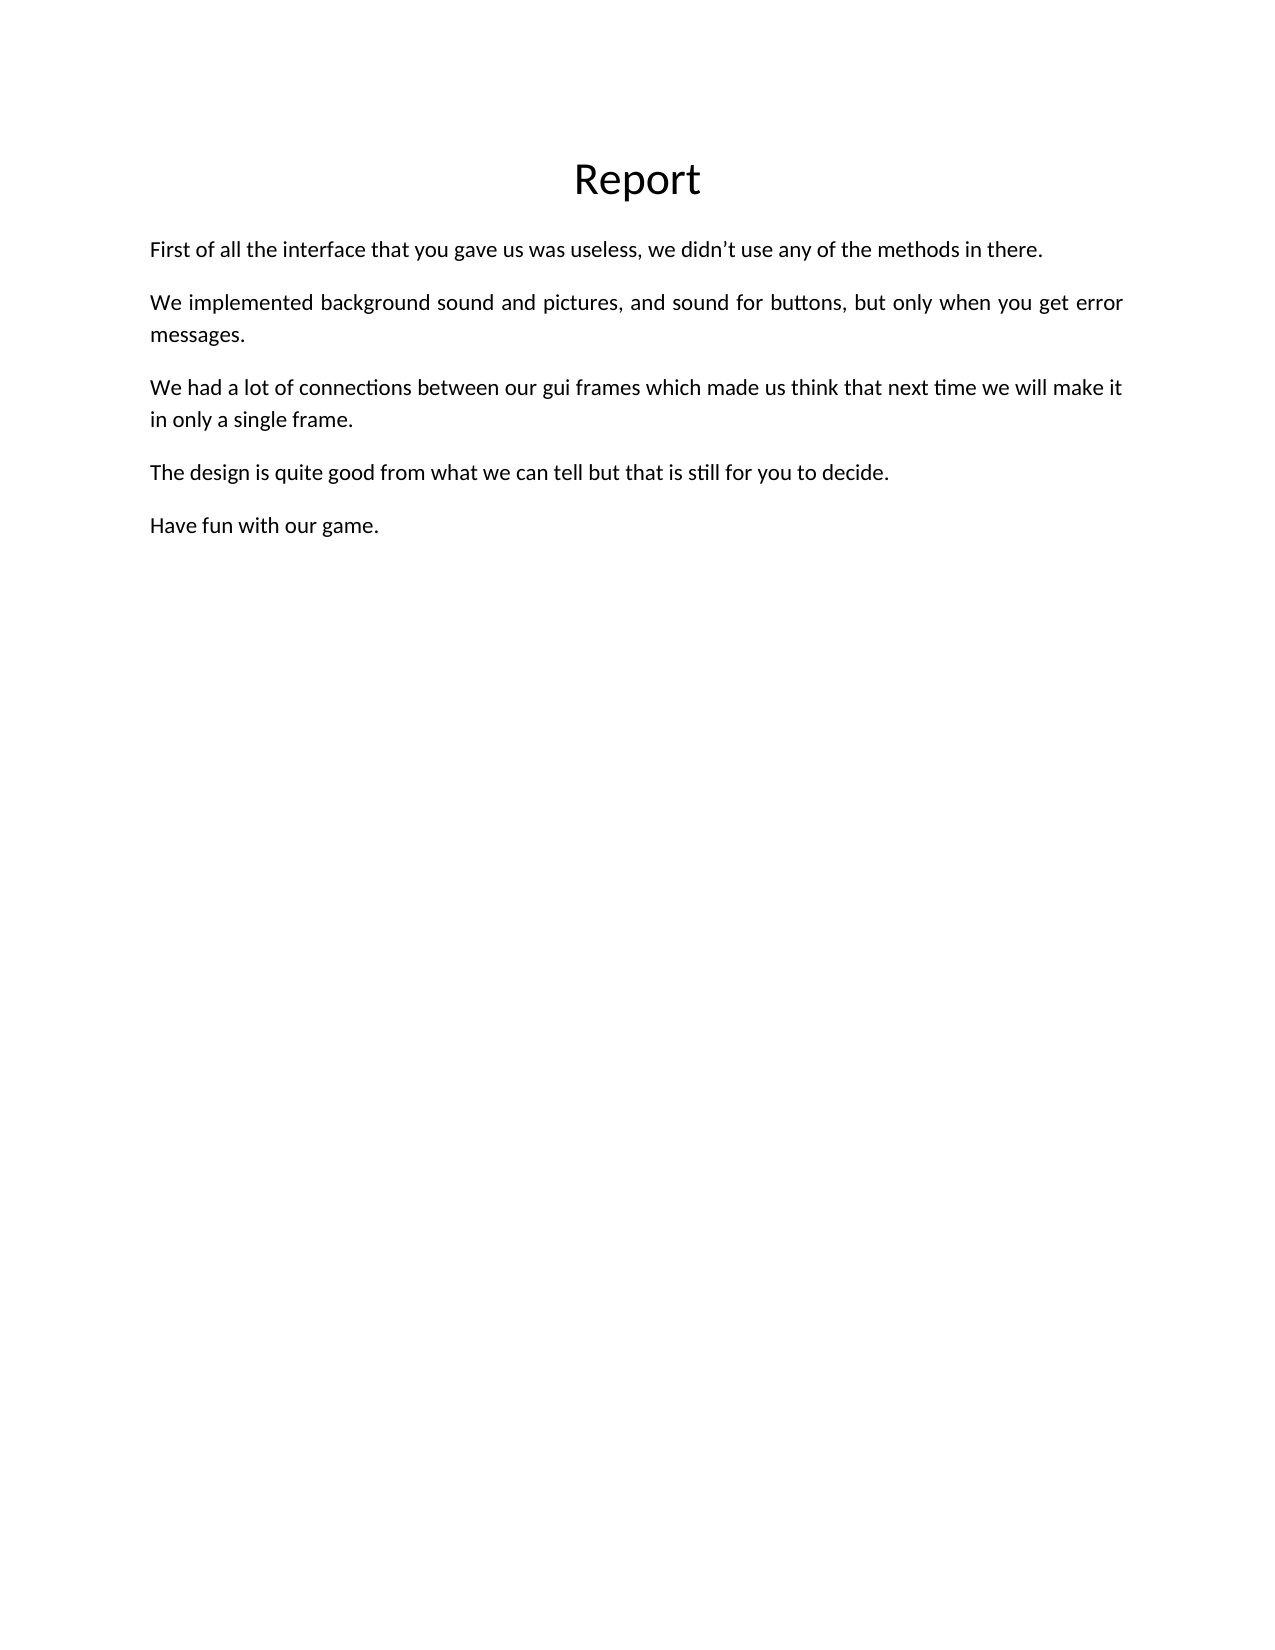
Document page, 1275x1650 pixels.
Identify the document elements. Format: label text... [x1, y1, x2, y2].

text The design is quite good from what we can tell but that is still for you to decide. [150, 458, 1125, 487]
text Have fun with our game. [150, 512, 1125, 539]
text First of all the interface that you gave us was useless, we didn’t use any of the methods in there. [150, 235, 1125, 263]
text We implemented background sound and pictures, and sound for buttons, but only when you get error messages. [150, 288, 1125, 348]
text We had a lot of connections between our gui frames which made us think that next time we will make it in only a single frame. [150, 373, 1125, 433]
text Report [150, 150, 1125, 206]
